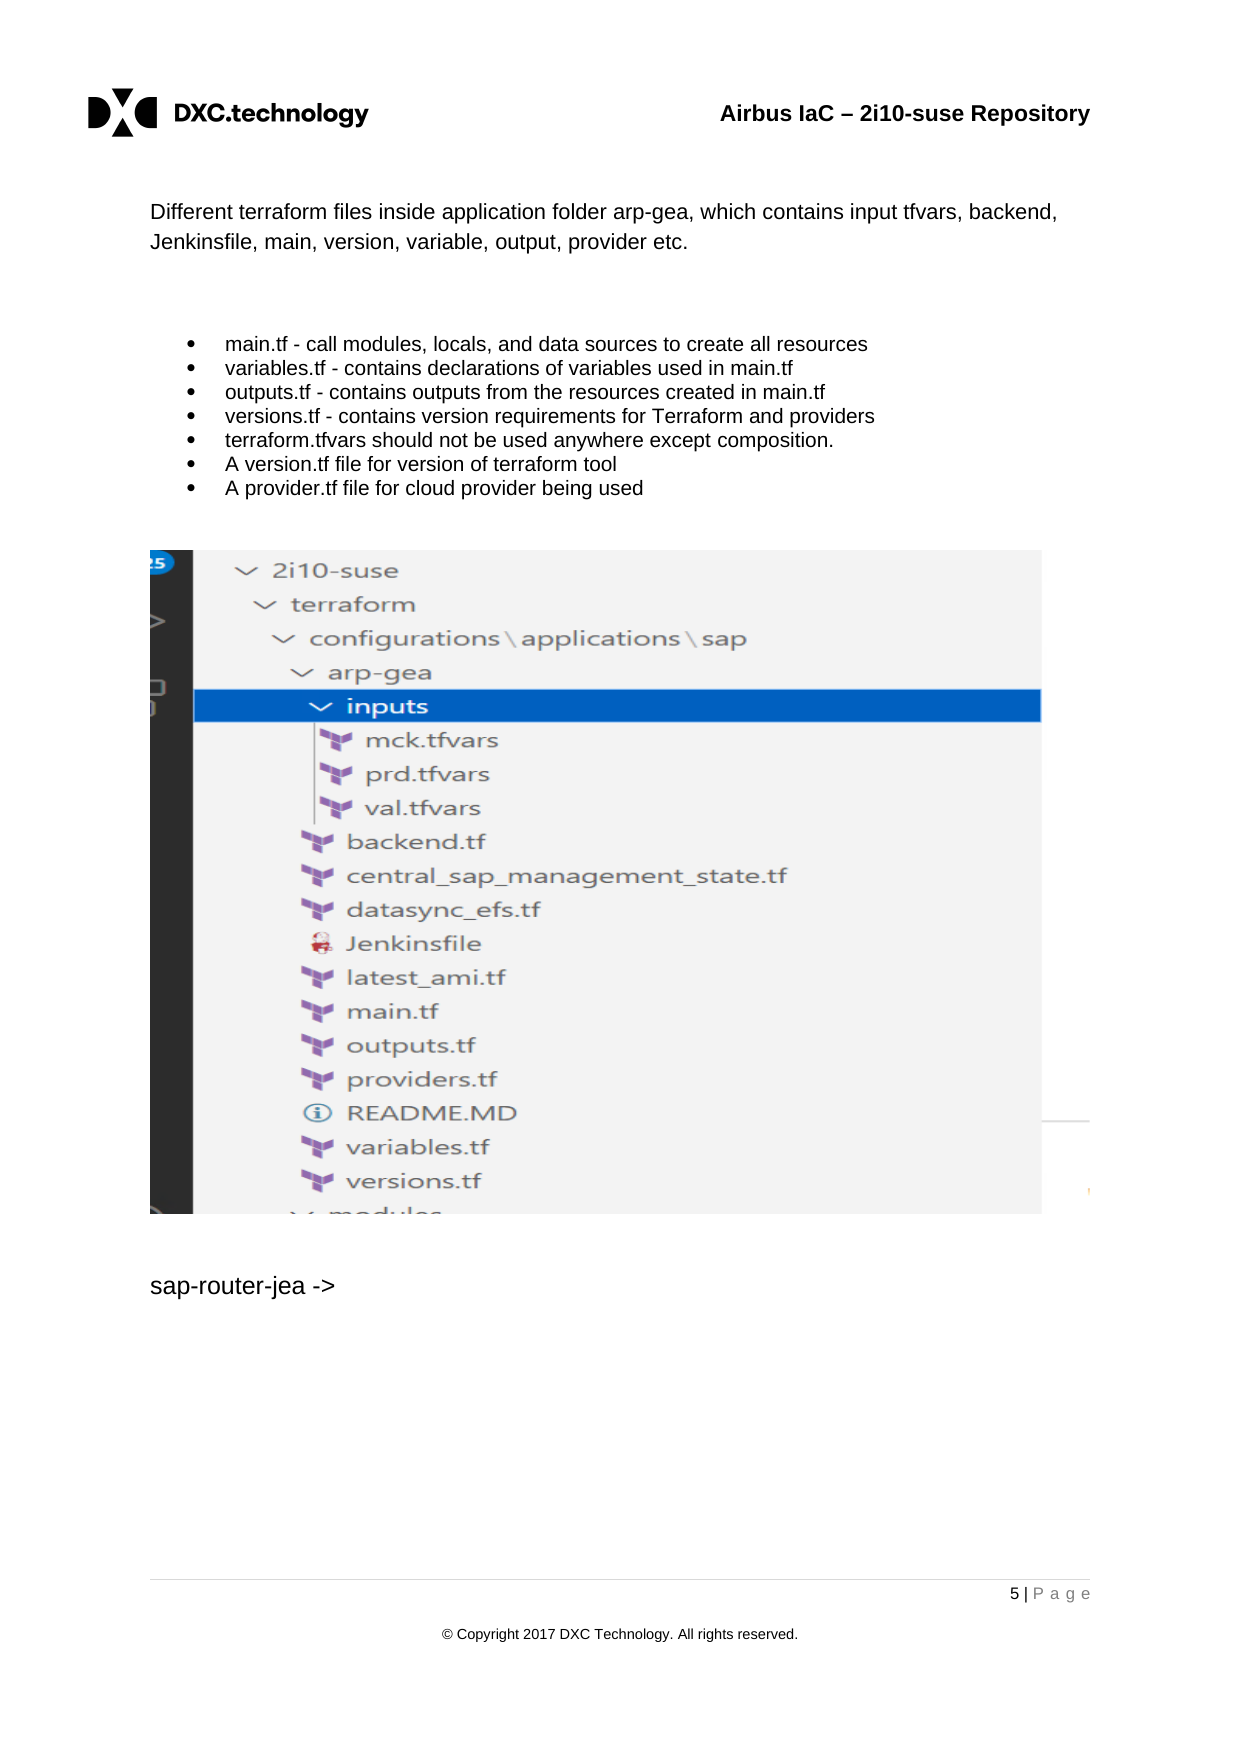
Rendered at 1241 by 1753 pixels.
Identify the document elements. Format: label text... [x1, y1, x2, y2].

picture [150, 550, 1090, 1214]
list A version.tf file for version of terraform tool [187, 452, 1090, 476]
text Different terraform files inside application folder arp-gea, which contains input tfvars, backend, Jenkinsfile, main, version, variable, output, provider etc. [150, 199, 1090, 254]
list main.tf - call modules, locals, and data sources to create all resources [187, 331, 1090, 355]
text sap-router-jea -> [150, 1271, 1090, 1299]
list outputs.tf - contains outputs from the resources created in main.tf [187, 379, 1090, 403]
list terraform.tfvars should not be used anywhere except composition. [187, 428, 1090, 452]
list A provider.tf file for cloud provider being used [187, 476, 1090, 500]
list variables.tf - contains declarations of variables used in main.tf [187, 355, 1090, 379]
list versions.tf - contains version requirements for Terraform and providers [187, 403, 1090, 428]
